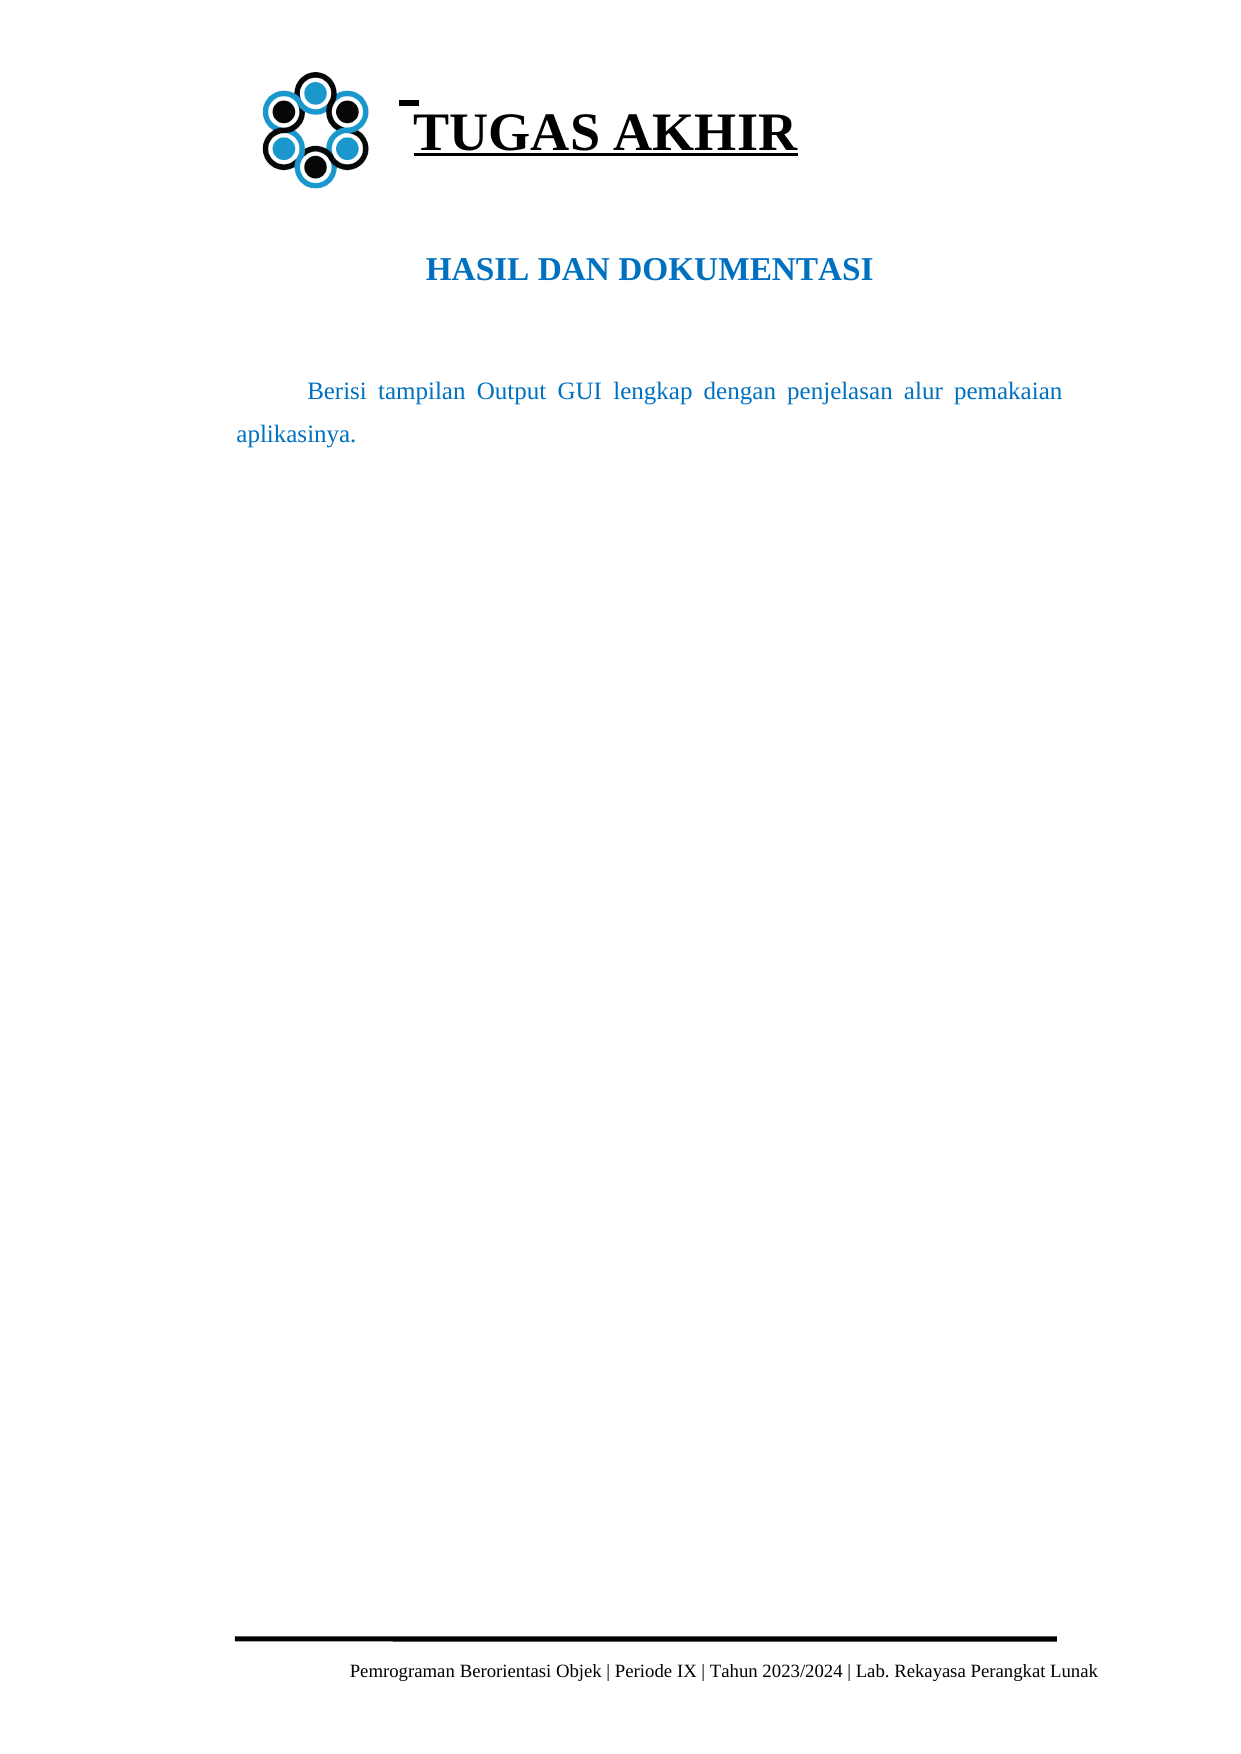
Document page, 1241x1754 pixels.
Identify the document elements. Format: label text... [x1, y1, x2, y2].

subtitle HASIL DAN DOKUMENTASI [236, 249, 1063, 287]
picture [257, 72, 374, 189]
text Berisi tampilan Output GUI lengkap dengan penjelasan alur pemakaian aplikasinya. [236, 376, 1063, 448]
